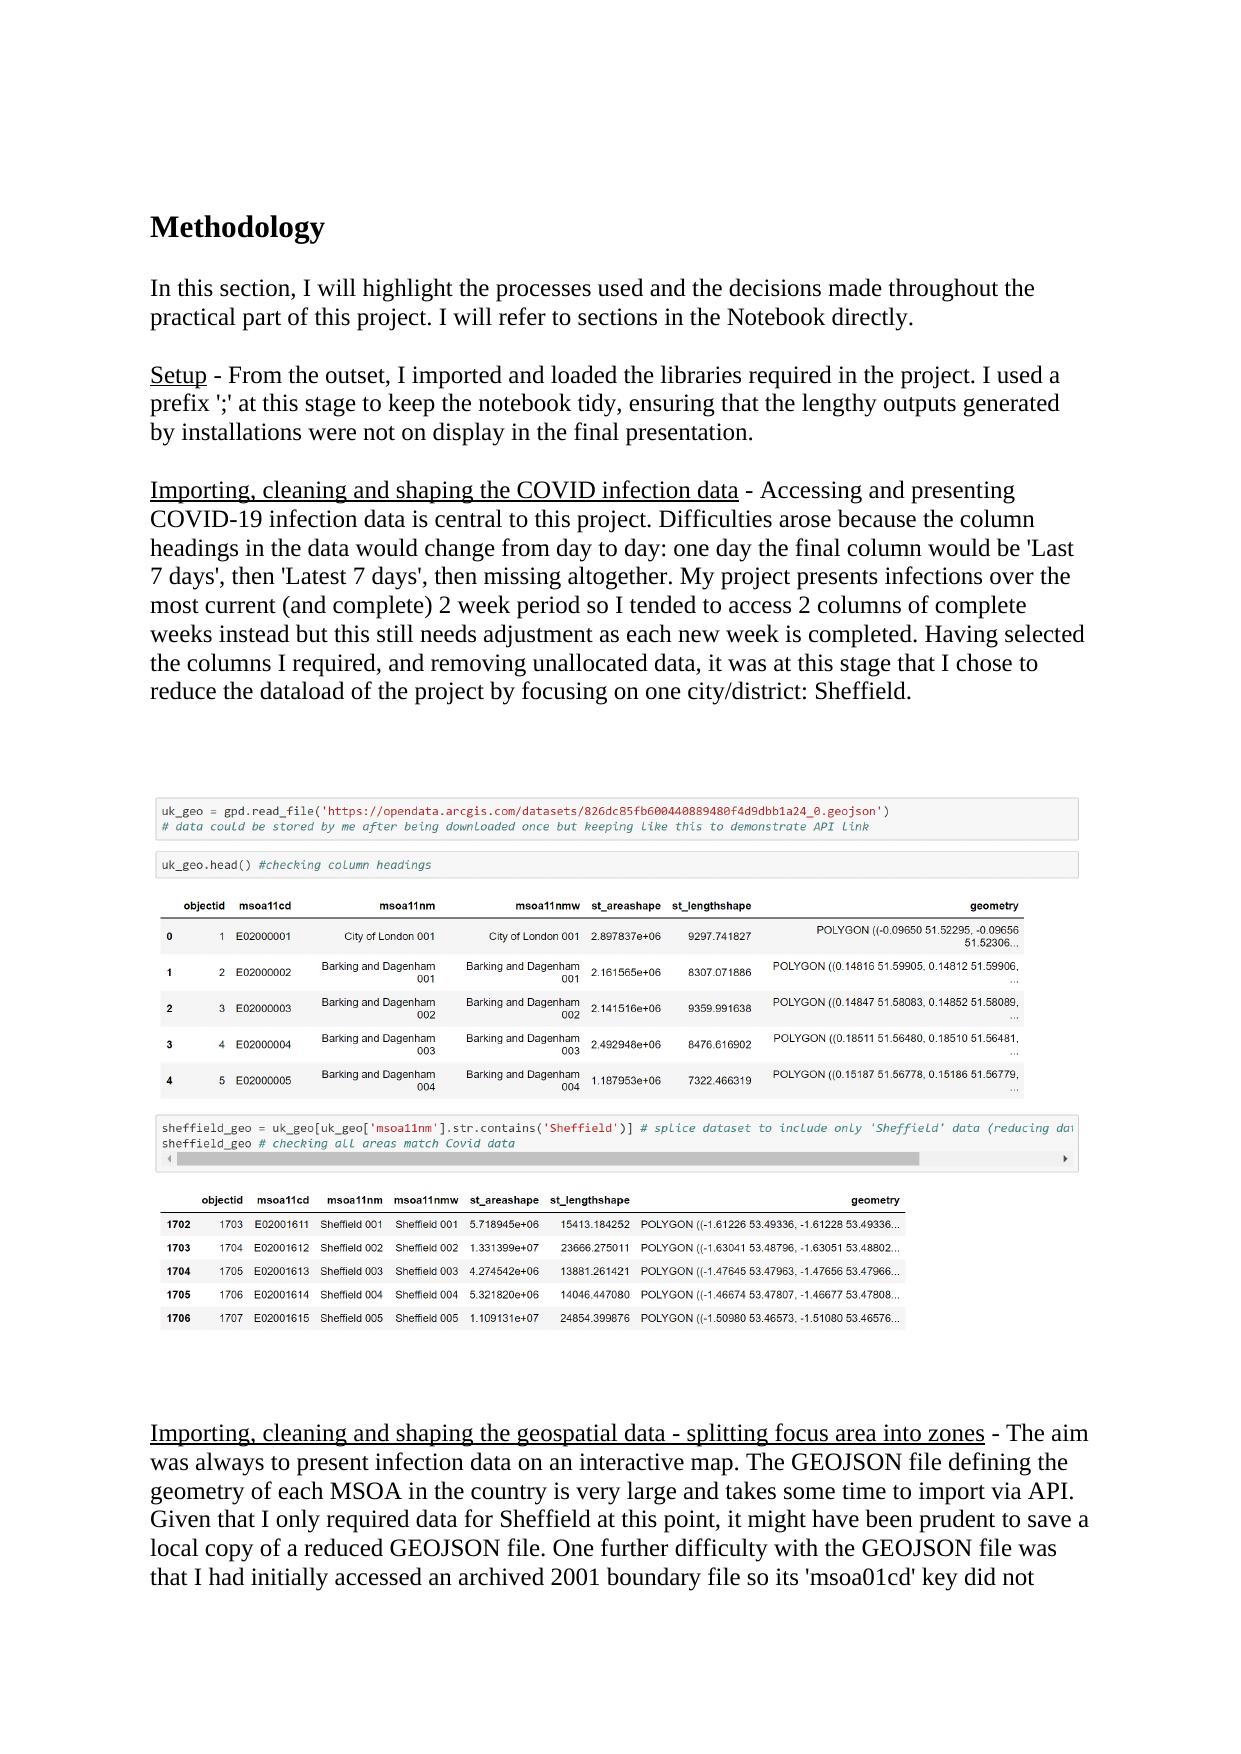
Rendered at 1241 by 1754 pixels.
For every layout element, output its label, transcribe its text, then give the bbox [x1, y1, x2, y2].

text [150, 1418, 1090, 1591]
text Methodology [150, 208, 1090, 244]
text Importing, cleaning and shaping the COVID infection data - Accessing and presenting COVID-19 infection data is central to this project. Difficulties arose because the column headings in the data would change from day to day: one day the final column would be 'Last 7 days', then 'Latest 7 days', then missing altogether. My project presents infections over the most current (and complete) 2 week period so I tended to access 2 columns of complete weeks instead but this still needs adjustment as each new week is completed. Having selected the columns I required, and removing unallocated data, it was at this stage that I chose to reduce the dataload of the project by focusing on one city/district: Sheffield. [150, 475, 1090, 705]
text Setup - From the outset, I imported and loaded the libraries required in the project. I used a prefix ';' at this stage to keep the notebook tidy, ensuring that the lengthy outputs generated by installations were not on display in the final presentation. [150, 360, 1090, 446]
text In this section, I will highlight the processes used and the decisions made throughout the practical part of this project. I will refer to sections in the Notebook directly. [150, 273, 1090, 331]
picture [150, 792, 1091, 1332]
